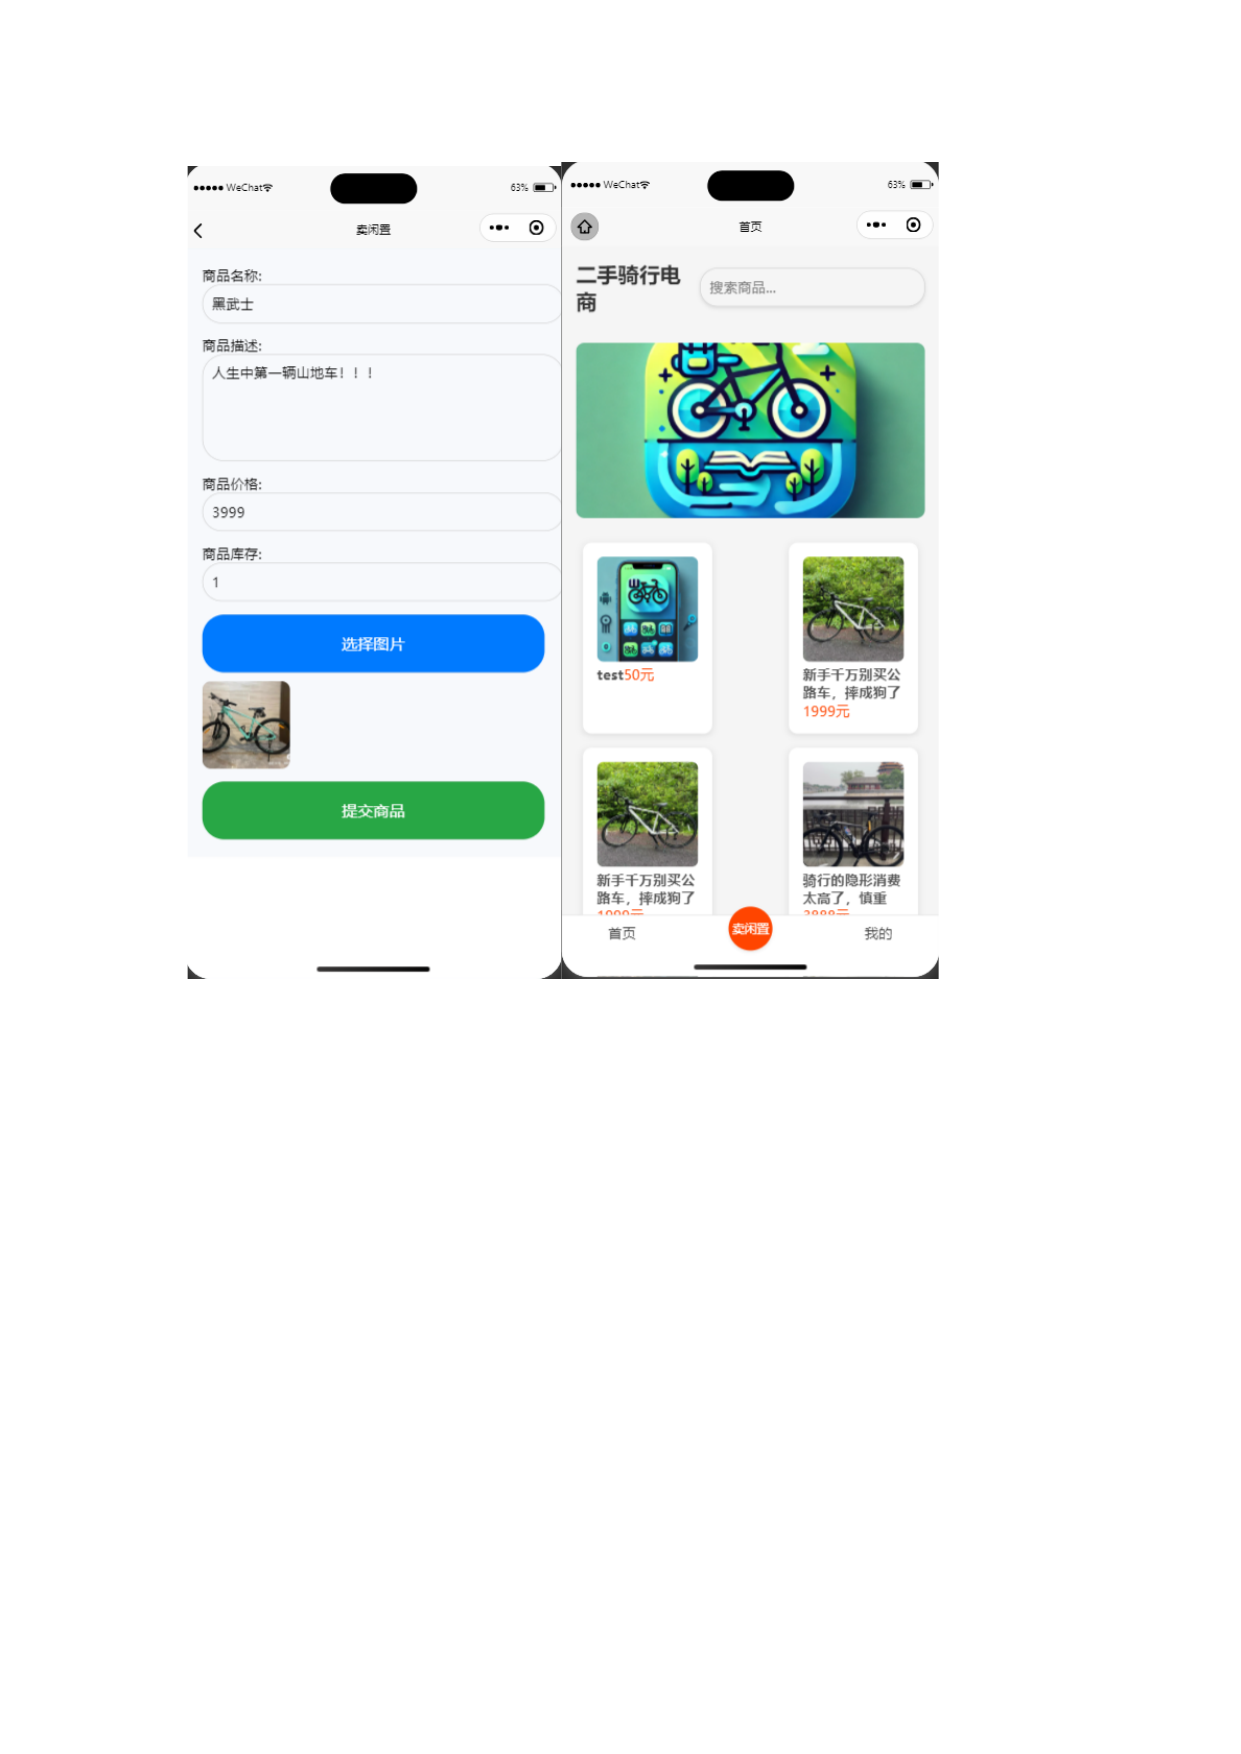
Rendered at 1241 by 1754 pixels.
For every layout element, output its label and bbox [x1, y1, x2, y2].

picture [187, 162, 939, 979]
